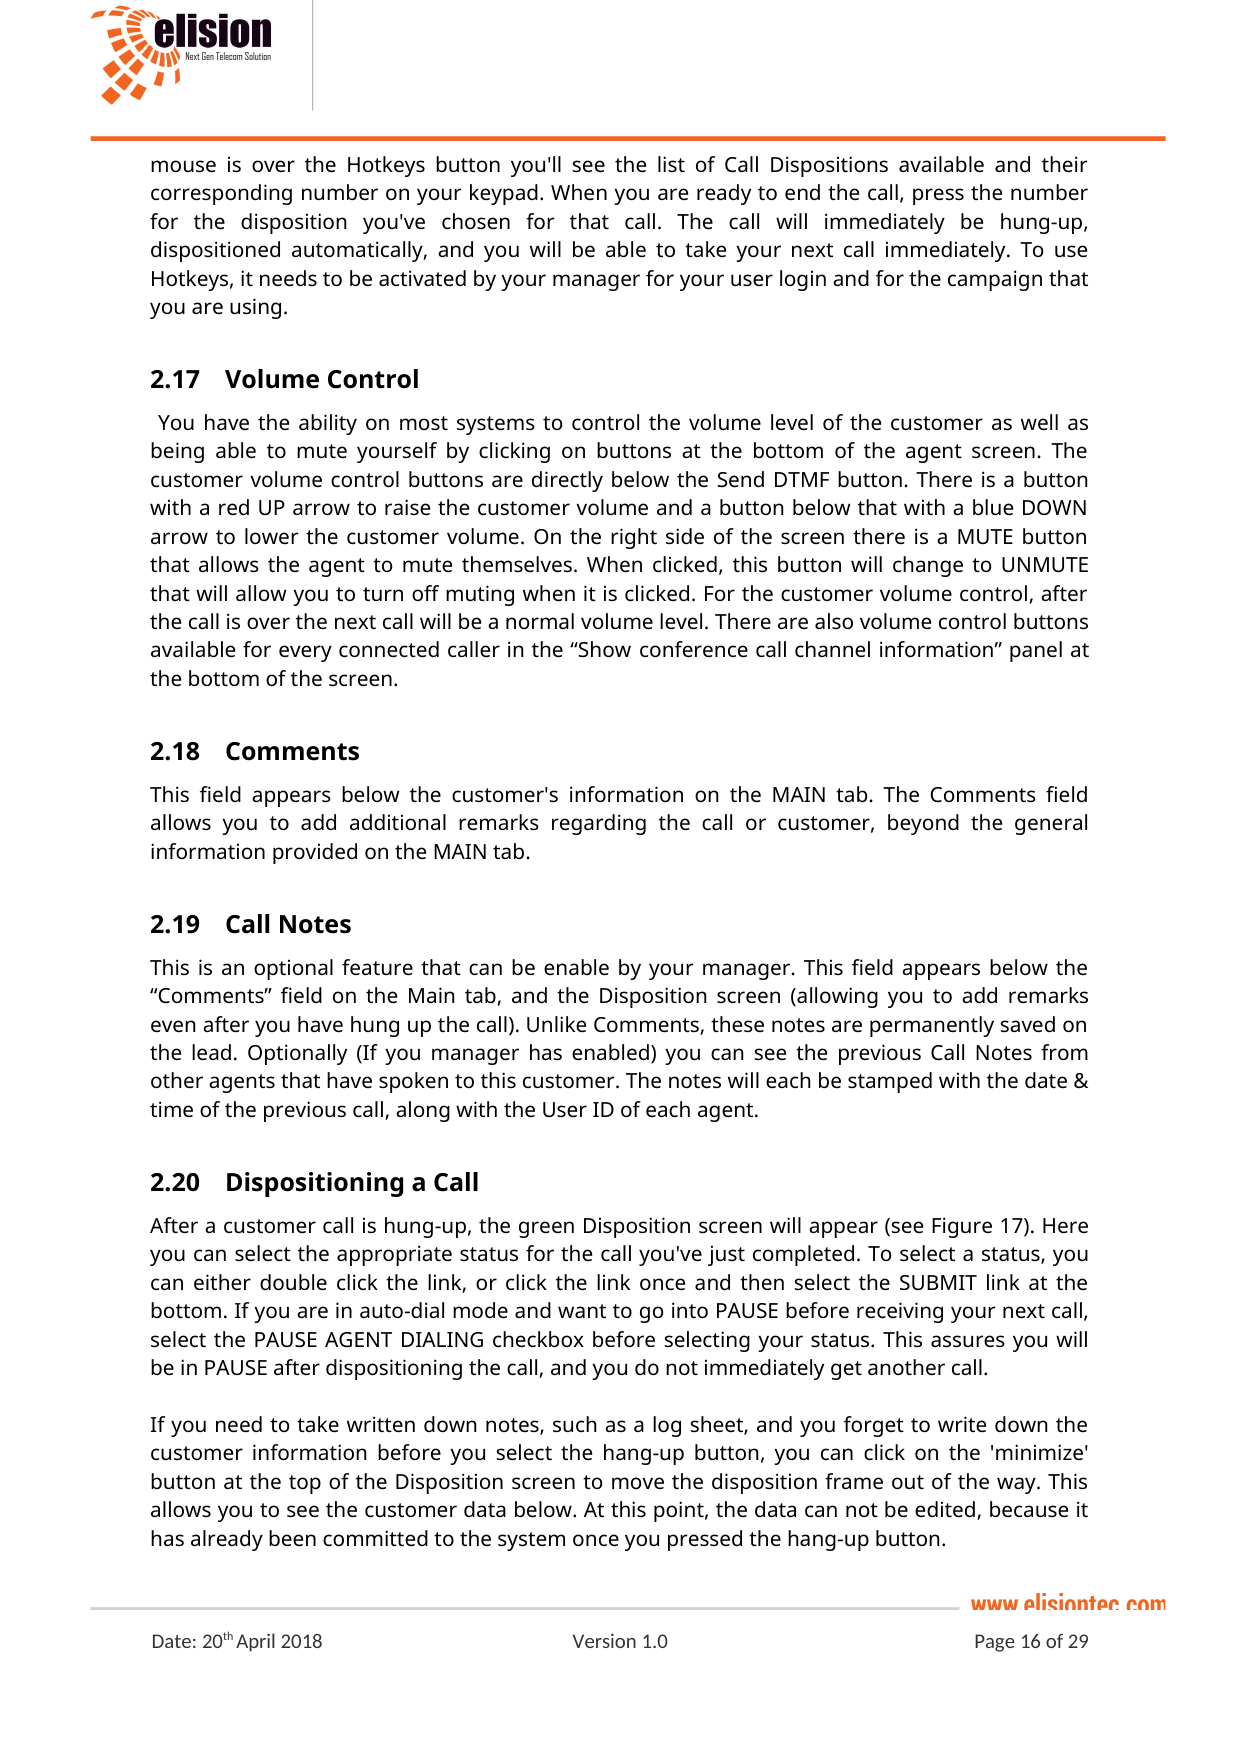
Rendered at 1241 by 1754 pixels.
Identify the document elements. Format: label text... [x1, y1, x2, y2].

text You have the ability on most systems to control the volume level of the customer as well as being able to mute yourself by clicking on buttons at the bottom of the agent screen. The customer volume control buttons are directly below the Send DTMF button. There is a button with a red UP arrow to raise the customer volume and a button below that with a blue DOWN arrow to lower the customer volume. On the right side of the screen there is a MUTE button that allows the agent to mute themselves. When clicked, this button will change to UNMUTE that will allow you to turn off muting when it is clicked. For the customer volume control, after the call is over the next call will be a normal volume level. There are also volume control buttons available for every connected caller in the “Show conference call channel information” panel at the bottom of the screen. [150, 408, 1090, 692]
picture [90, 1593, 1165, 1610]
text After a customer call is hung-up, the green Disposition screen will appear (see Figure 17). Here you can select the appropriate status for the call you've just completed. To select a status, you can either double click the link, or click the link once and then select the SUBMIT link at the bottom. If you are in auto-dial mode and want to go into PAUSE before receiving your next call, select the PAUSE AGENT DIALING checkbox before selecting your status. This assures you will be in PAUSE after dispositioning the call, and you do not immediately get another call. [150, 1211, 1090, 1382]
text This is an optional feature that can be enable by your manager. This field appears below the “Comments” field on the Main tab, and the Disposition screen (allowing you to add remarks even after you have hung up the call). Unlike Comments, these notes are permanently saved on the lead. Optionally (If you manager has enabled) you can see the previous Call Notes from other agents that have spoken to this customer. The notes will each be stamped with the date & time of the previous call, along with the User ID of each agent. [150, 953, 1090, 1123]
subtitle Call Notes [150, 906, 1090, 940]
text This field appears below the customer's information on the MAIN tab. The Comments field allows you to add additional remarks regarding the call or customer, beyond the general information provided on the MAIN tab. [150, 780, 1090, 865]
subtitle Comments [150, 733, 1090, 767]
subtitle Volume Control [150, 362, 1090, 396]
subtitle Dispositioning a Call [150, 1164, 1090, 1198]
picture [90, 0, 1164, 141]
text If you need to take written down notes, such as a log sheet, and you forget to write down the customer information before you select the hang-up button, you can click on the 'minimize' button at the top of the Disposition screen to move the disposition frame out of the way. This allows you to see the customer data below. At this point, the data can not be edited, because it has already been committed to the system once you pressed the hang-up button. [150, 1410, 1090, 1552]
